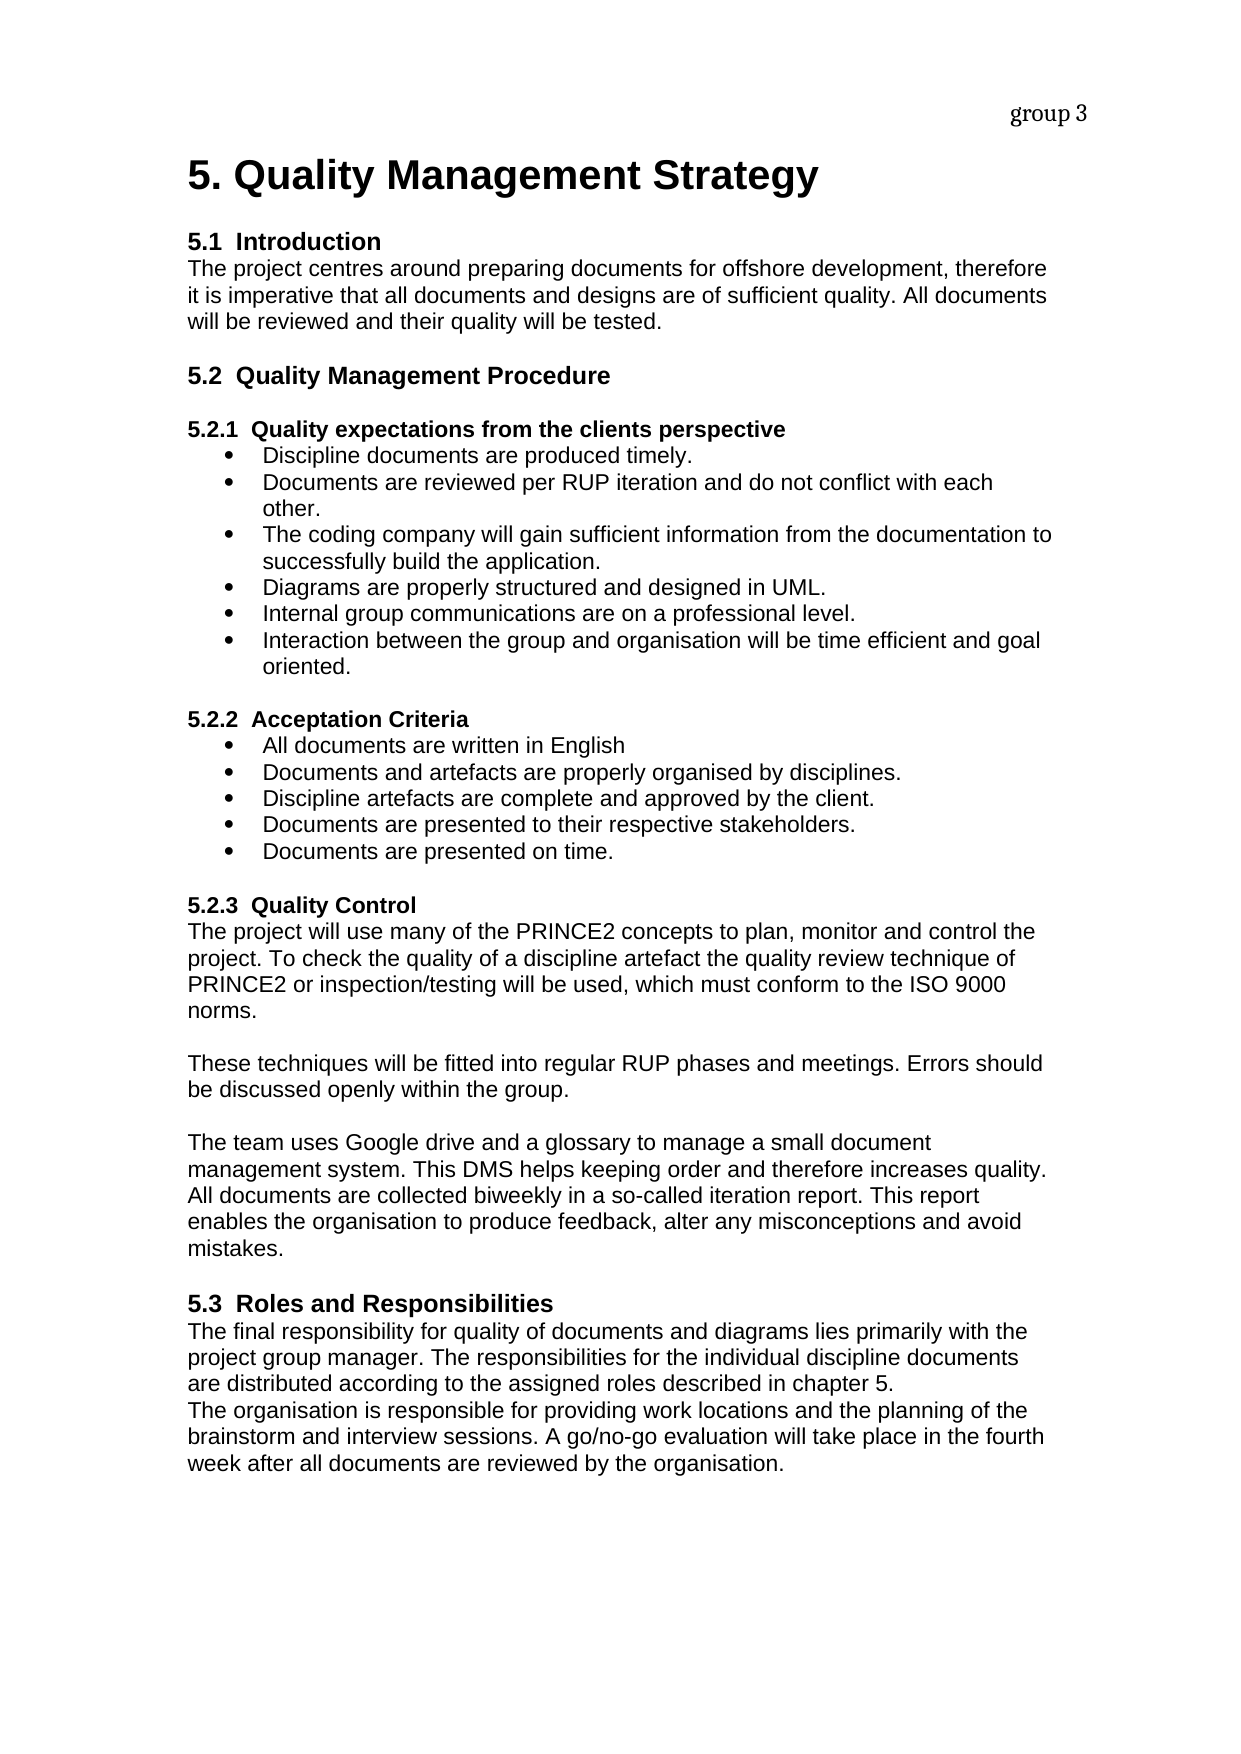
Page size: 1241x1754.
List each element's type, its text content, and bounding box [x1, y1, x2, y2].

list Documents and artefacts are properly organised by disciplines. [225, 758, 1053, 785]
text The project centres around preparing documents for offshore development, therefore it is imperative that all documents and designs are of sufficient quality. All documents will be reviewed and their quality will be tested. [187, 255, 1053, 334]
text 5.2.2 Acceptation Criteria [187, 706, 1053, 732]
list Documents are reviewed per RUP iteration and do not conflict with each other. [225, 469, 1053, 521]
list Discipline artefacts are complete and approved by the client. [225, 785, 1053, 811]
text 5.2 Quality Management Procedure [187, 361, 1053, 389]
list All documents are written in English [225, 732, 1053, 758]
list Interaction between the group and organisation will be time efficient and goal oriented. [225, 627, 1053, 679]
text The team uses Google drive and a glossary to manage a small document management system. This DMS helps keeping order and therefore increases quality. [187, 1129, 1053, 1182]
text 5.3 Roles and Responsibilities [187, 1289, 1053, 1318]
text 5.2.3 Quality Control [187, 892, 1053, 918]
text 5.1 Introduction [187, 227, 1053, 255]
list The coding company will gain sufficient information from the documentation to successfully build the application. [225, 521, 1053, 574]
list Documents are presented on time. [225, 838, 1053, 864]
text The final responsibility for quality of documents and diagrams lies primarily with the project group manager. The responsibilities for the individual discipline documents are distributed according to the assigned roles described in chapter 5. [187, 1318, 1053, 1397]
list Diagrams are properly structured and designed in UML. [225, 574, 1053, 600]
text All documents are collected biweekly in a so-called iteration report. This report enables the organisation to produce feedback, alter any misconceptions and avoid mistakes. [187, 1182, 1053, 1261]
text The project will use many of the PRINCE2 concepts to plan, monitor and control the project. To check the quality of a discipline artefact the quality review technique of PRINCE2 or inspection/testing will be used, which must conform to the ISO 9000 norms. [187, 918, 1053, 1024]
text The organisation is responsible for providing work locations and the planning of the brainstorm and interview sessions. A go/no-go evaluation will take place in the fourth week after all documents are reviewed by the organisation. [187, 1397, 1053, 1476]
text These techniques will be fitted into regular RUP phases and meetings. Errors should be discussed openly within the group. [187, 1050, 1053, 1103]
list Documents are presented to their respective stakeholders. [225, 811, 1053, 838]
list Internal group communications are on a professional level. [225, 600, 1053, 627]
list Discipline documents are produced timely. [225, 442, 1053, 469]
text 5. Quality Management Strategy [187, 150, 1053, 198]
text 5.2.1 Quality expectations from the clients perspective [187, 416, 1053, 442]
